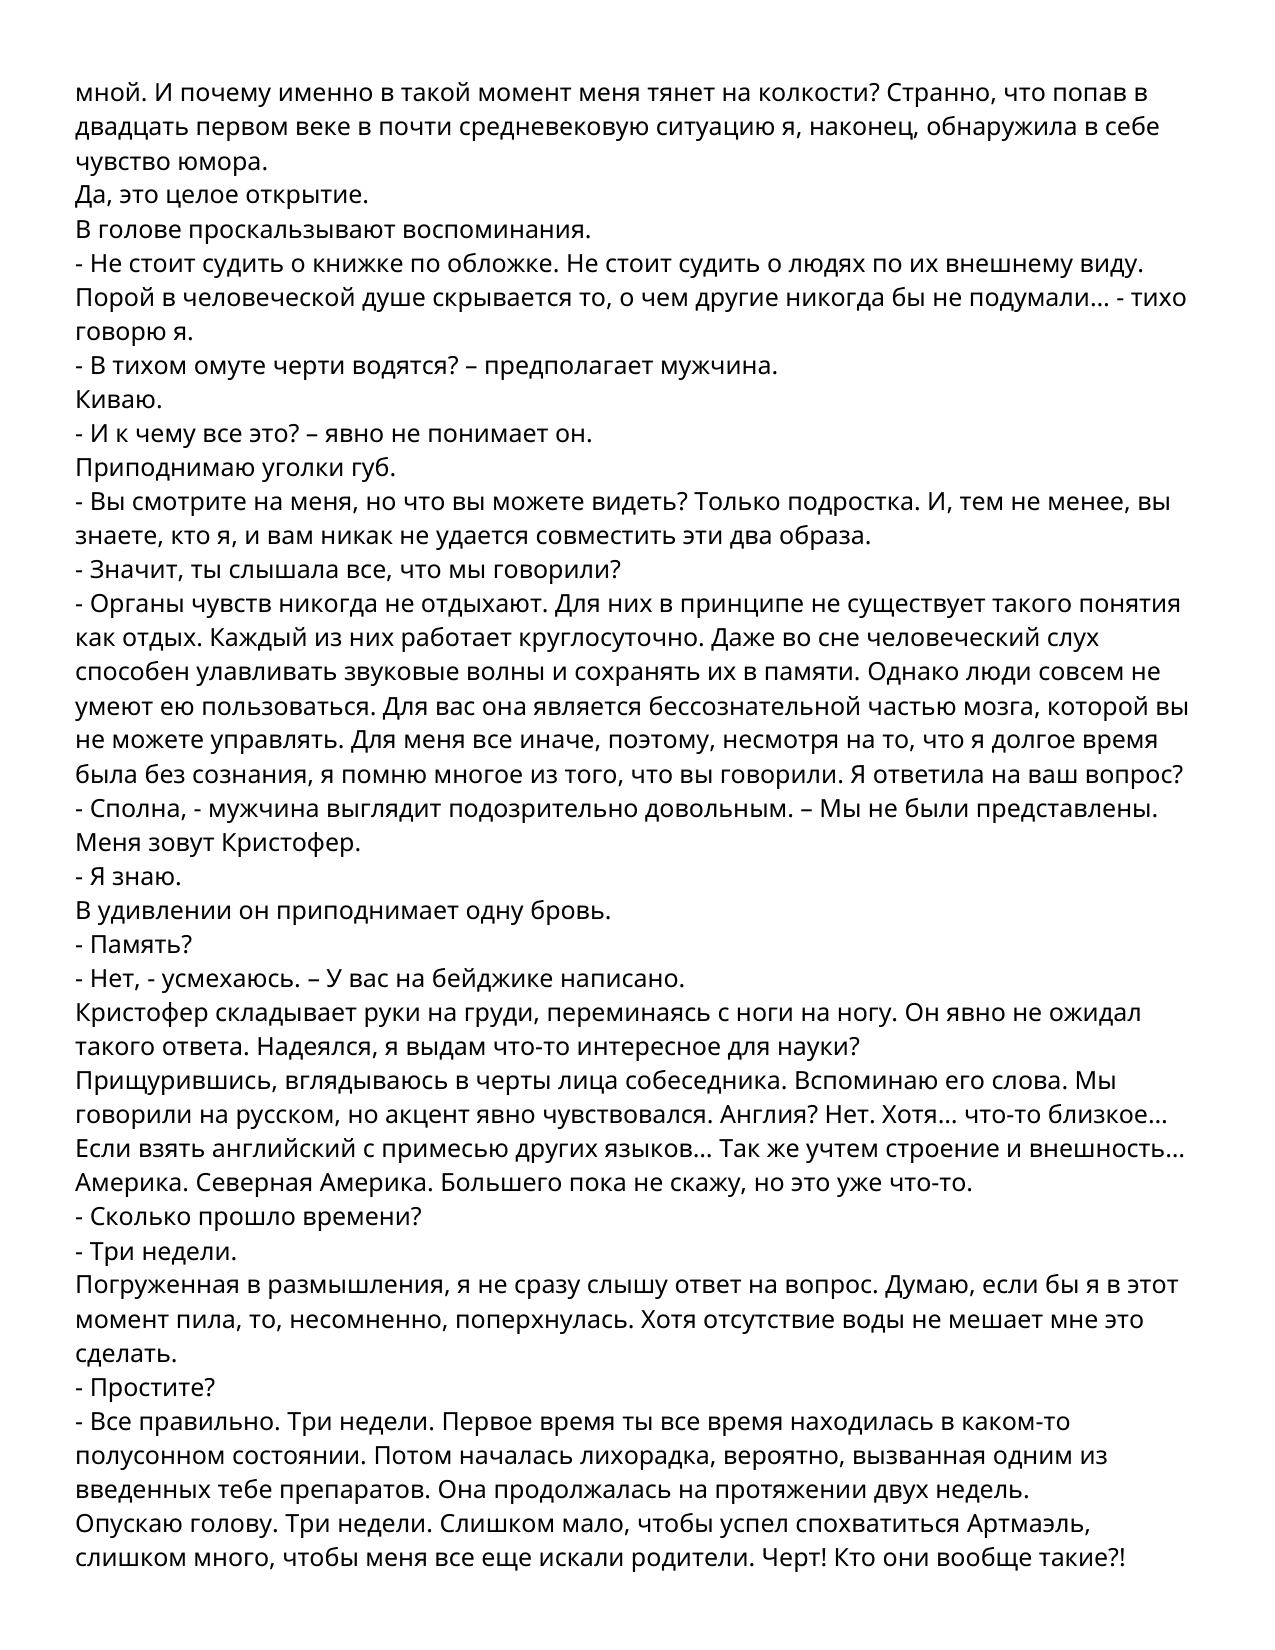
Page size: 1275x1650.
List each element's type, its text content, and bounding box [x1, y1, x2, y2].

text - Сколько прошло времени? [75, 1199, 1200, 1233]
text - Значит, ты слышала все, что мы говорили? [75, 552, 1200, 586]
text - Память? [75, 927, 1200, 961]
text - Нет, - усмехаюсь. – У вас на бейджике написано. [75, 961, 1200, 995]
text Опускаю голову. Три недели. Слишком мало, чтобы успел спохватиться Артмаэль, слишком много, чтобы меня все еще искали родители. Черт! Кто они вообще такие?! [75, 1506, 1200, 1574]
text - Простите? [75, 1369, 1200, 1403]
text Приподнимаю уголки губ. [75, 450, 1200, 484]
text Да, это целое открытие. [75, 177, 1200, 211]
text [75, 75, 1200, 177]
text - Три недели. [75, 1233, 1200, 1267]
text В удивлении он приподнимает одну бровь. [75, 892, 1200, 927]
text Погруженная в размышления, я не сразу слышу ответ на вопрос. Думаю, если бы я в этот момент пила, то, несомненно, поперхнулась. Хотя отсутствие воды не мешает мне это сделать. [75, 1267, 1200, 1369]
text - Все правильно. Три недели. Первое время ты все время находилась в каком-то полусонном состоянии. Потом началась лихорадка, вероятно, вызванная одним из введенных тебе препаратов. Она продолжалась на протяжении двух недель. [75, 1403, 1200, 1506]
text В голове проскальзывают воспоминания. [75, 211, 1200, 245]
text Кристофер складывает руки на груди, переминаясь с ноги на ногу. Он явно не ожидал такого ответа. Надеялся, я выдам что-то интересное для науки? [75, 995, 1200, 1063]
text - Не стоит судить о книжке по обложке. Не стоит судить о людях по их внешнему виду. Порой в человеческой душе скрывается то, о чем другие никогда бы не подумали… - тихо говорю я. [75, 245, 1200, 347]
text Киваю. [75, 382, 1200, 416]
text Прищурившись, вглядываюсь в черты лица собеседника. Вспоминаю его слова. Мы говорили на русском, но акцент явно чувствовался. Англия? Нет. Хотя… что-то близкое… Если взять английский с примесью других языков… Так же учтем строение и внешность… Америка. Северная Америка. Большего пока не скажу, но это уже что-то. [75, 1063, 1200, 1199]
text - В тихом омуте черти водятся? – предполагает мужчина. [75, 347, 1200, 382]
text - Я знаю. [75, 858, 1200, 892]
text - И к чему все это? – явно не понимает он. [75, 416, 1200, 450]
text - Сполна, - мужчина выглядит подозрительно довольным. – Мы не были представлены. Меня зовут Кристофер. [75, 790, 1200, 858]
text - Органы чувств никогда не отдыхают. Для них в принципе не существует такого понятия как отдых. Каждый из них работает круглосуточно. Даже во сне человеческий слух способен улавливать звуковые волны и сохранять их в памяти. Однако люди совсем не умеют ею пользоваться. Для вас она является бессознательной частью мозга, которой вы не можете управлять. Для меня все иначе, поэтому, несмотря на то, что я долгое время была без сознания, я помню многое из того, что вы говорили. Я ответила на ваш вопрос? [75, 586, 1200, 790]
text - Вы смотрите на меня, но что вы можете видеть? Только подростка. И, тем не менее, вы знаете, кто я, и вам никак не удается совместить эти два образа. [75, 484, 1200, 552]
